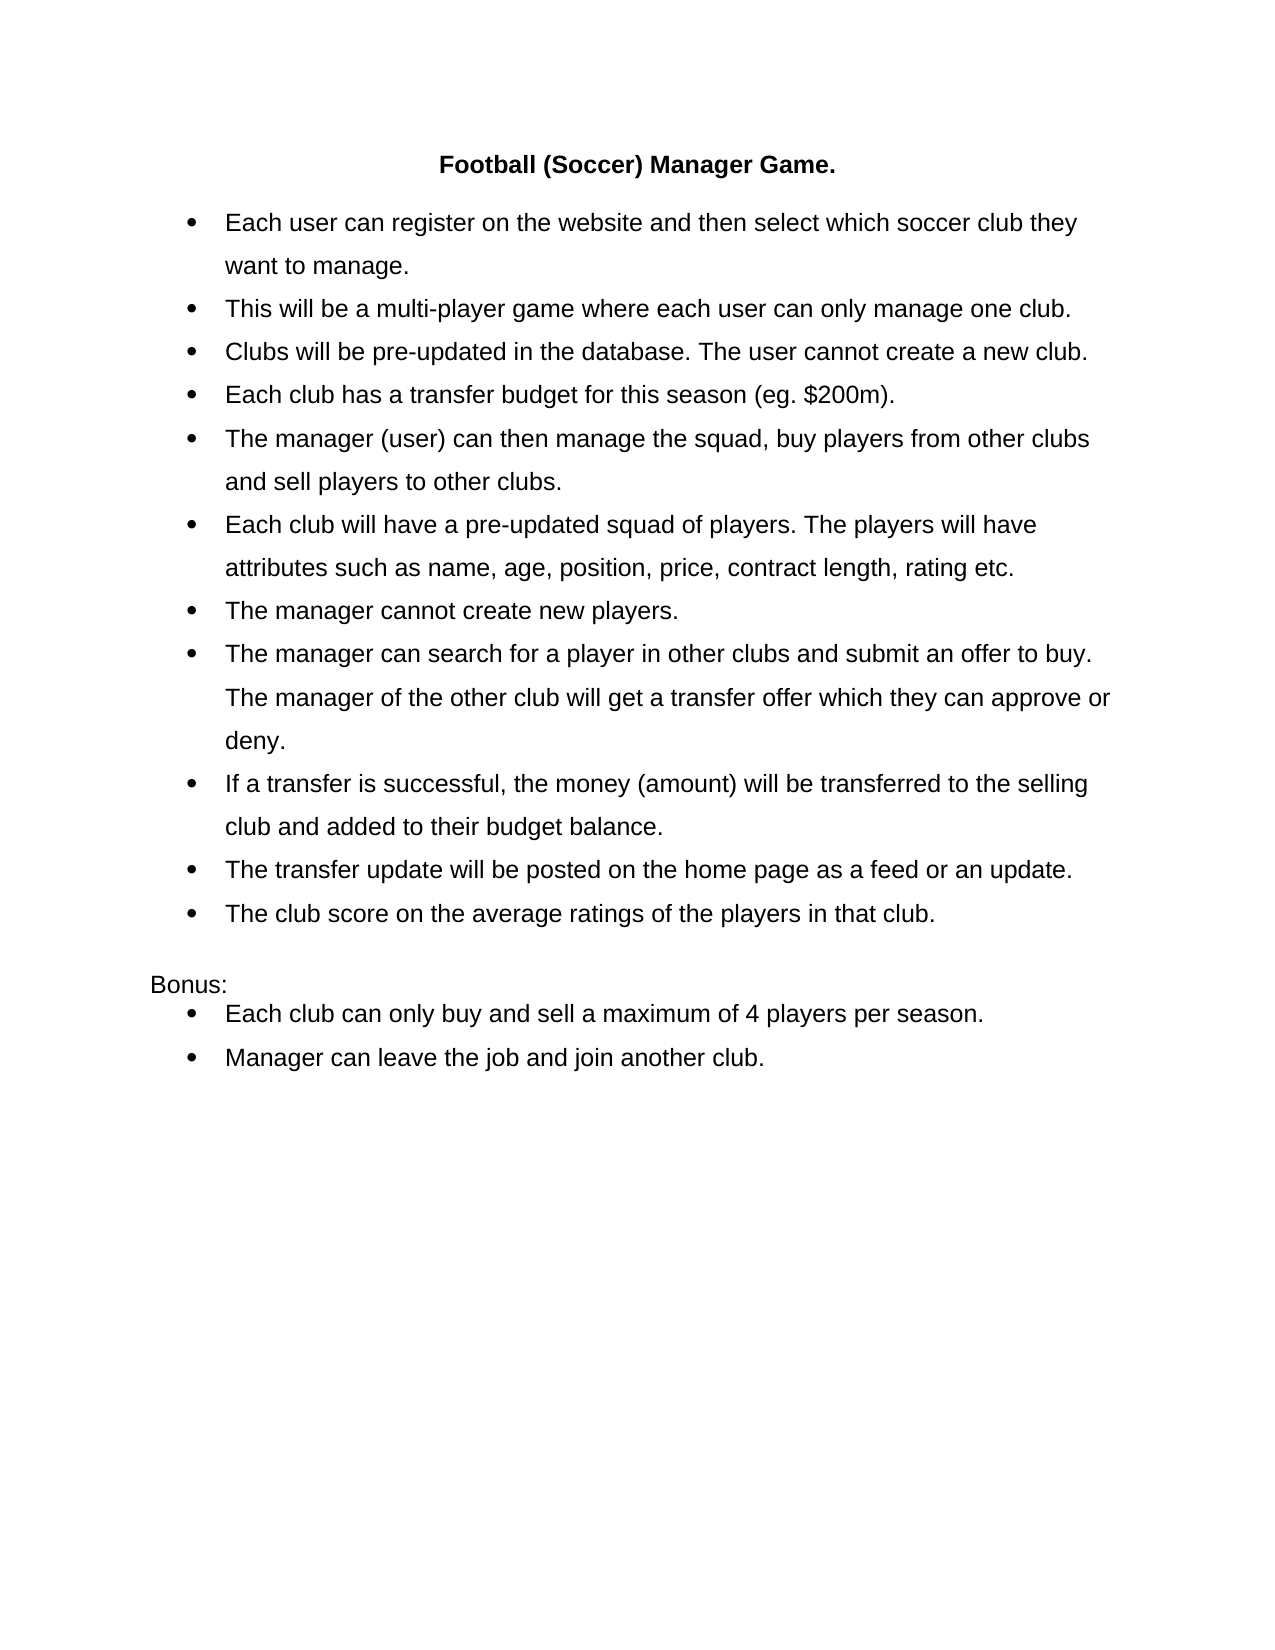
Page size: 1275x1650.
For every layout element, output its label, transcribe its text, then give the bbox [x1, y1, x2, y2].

list If a transfer is successful, the money (amount) will be transferred to the selling club and added to their budget balance. [187, 769, 1125, 841]
list The manager cannot create new players. [187, 596, 1125, 625]
list The transfer update will be posted on the home page as a feed or an update. [187, 855, 1125, 884]
list Each club can only buy and sell a maximum of 4 players per season. [187, 999, 1125, 1028]
text Football (Soccer) Manager Game. [150, 150, 1125, 179]
list Clubs will be pre-updated in the database. The user cannot create a new club. [187, 337, 1125, 366]
list The manager (user) can then manage the squad, buy players from other clubs and sell players to other clubs. [187, 423, 1125, 496]
list The club score on the average ratings of the players in that club. [187, 898, 1125, 927]
list Manager can leave the job and join another club. [187, 1042, 1125, 1071]
text Bonus: [150, 971, 1125, 999]
list This will be a multi-player game where each user can only manage one club. [187, 294, 1125, 323]
list Each club has a transfer budget for this season (eg. $200m). [187, 380, 1125, 409]
list Each user can register on the website and then select which soccer club they want to manage. [187, 207, 1125, 279]
list Each club will have a pre-updated squad of players. The players will have attributes such as name, age, position, price, contract length, rating etc. [187, 510, 1125, 582]
list The manager can search for a player in other clubs and submit an offer to buy. The manager of the other club will get a transfer offer which they can approve or deny. [187, 639, 1125, 754]
